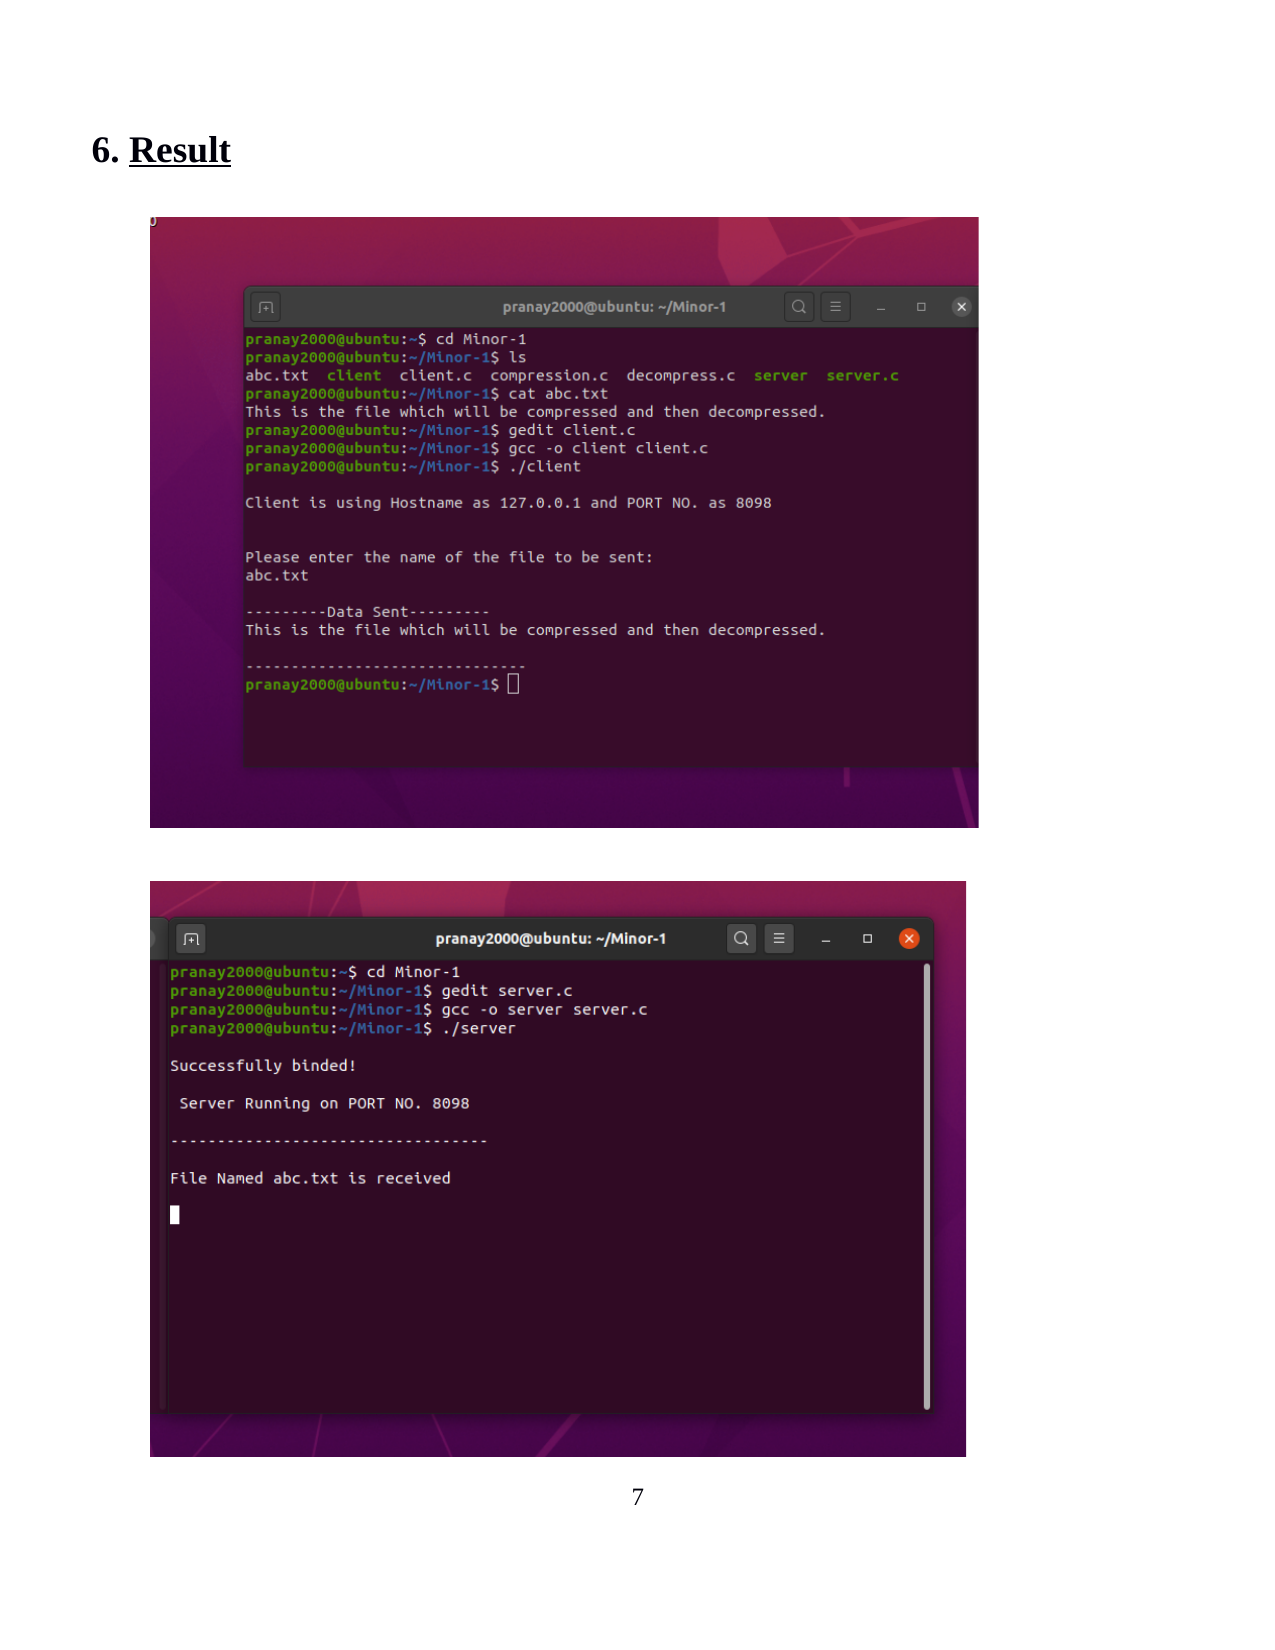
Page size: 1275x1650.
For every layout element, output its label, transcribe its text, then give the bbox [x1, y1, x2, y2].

subtitle Result [91, 128, 1132, 171]
picture [150, 217, 979, 828]
picture [150, 881, 967, 1457]
